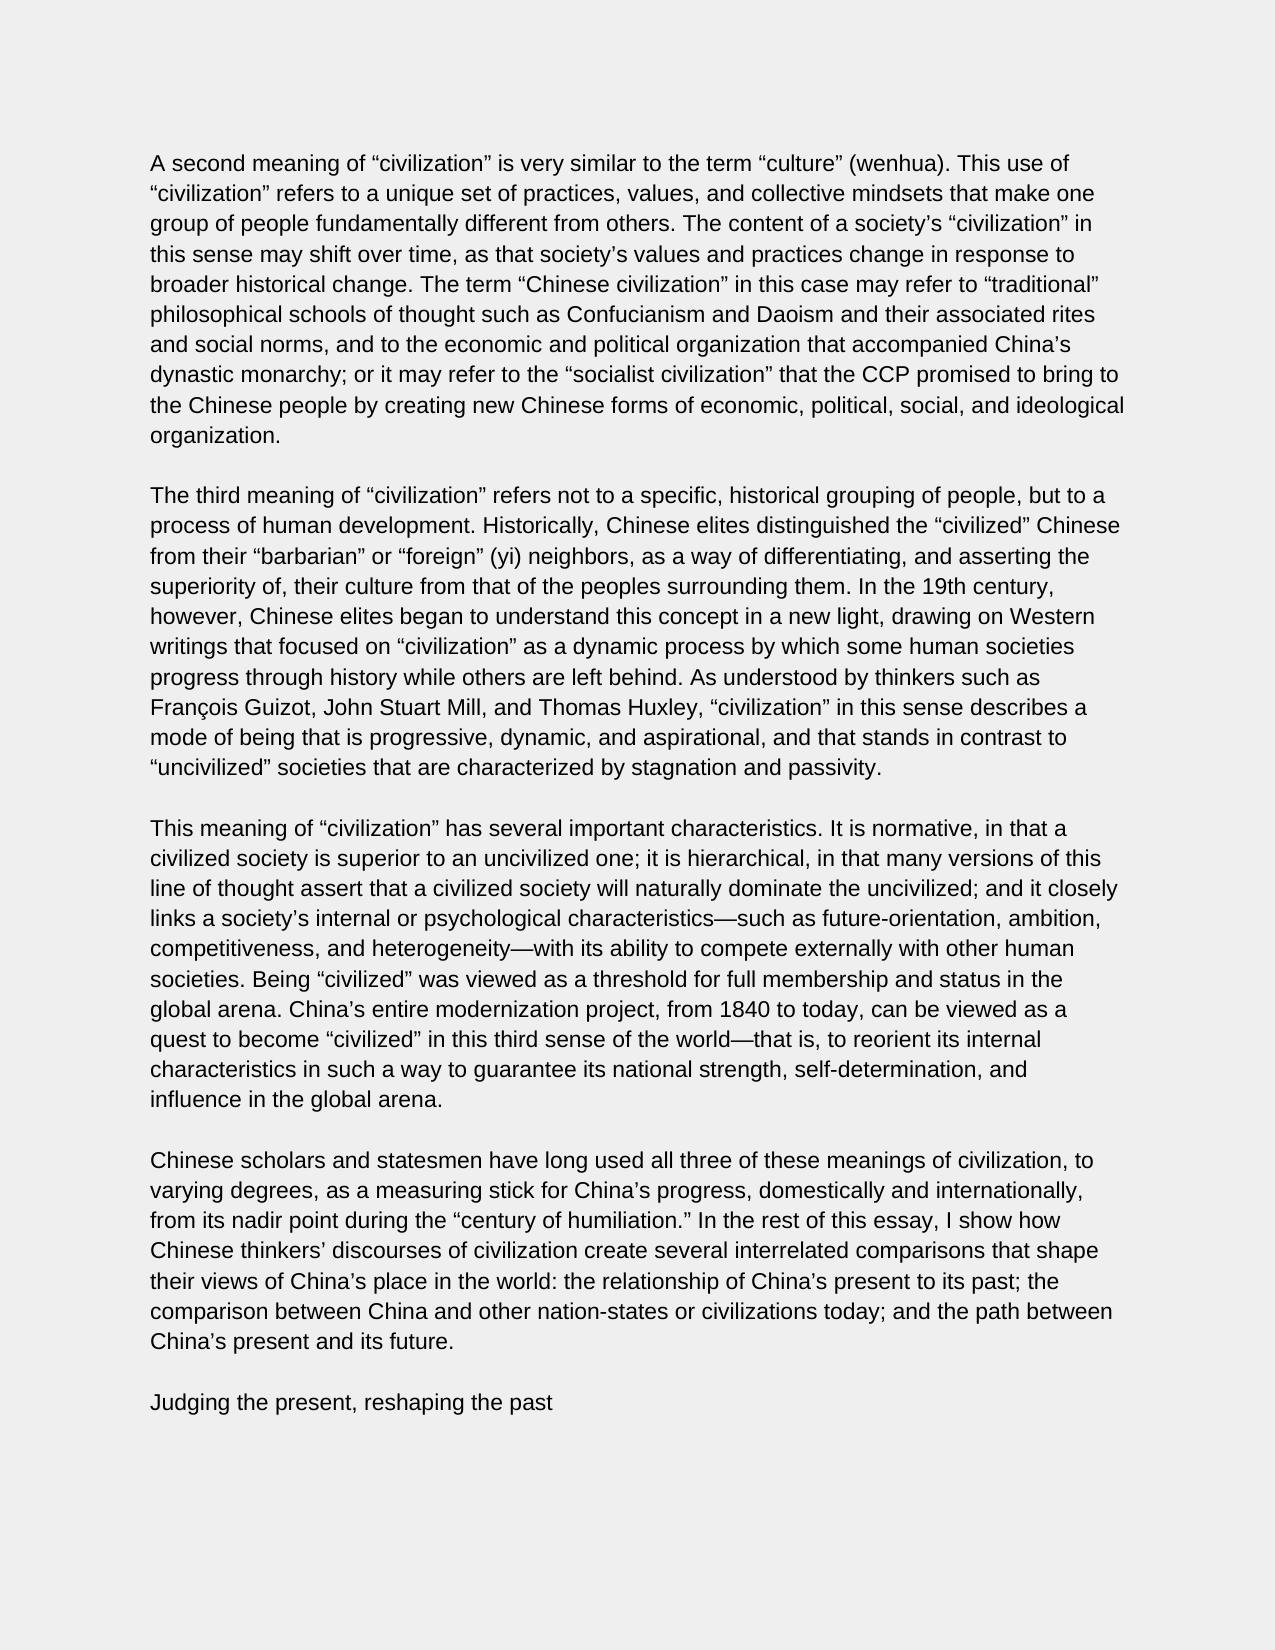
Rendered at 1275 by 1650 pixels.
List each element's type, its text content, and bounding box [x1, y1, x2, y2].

text A second meaning of “civilization” is very similar to the term “culture” (wenhua). This use of “civilization” refers to a unique set of practices, values, and collective mindsets that make one group of people fundamentally different from others. The content of a society’s “civilization” in this sense may shift over time, as that society’s values and practices change in response to broader historical change. The term “Chinese civilization” in this case may refer to “traditional” philosophical schools of thought such as Confucianism and Daoism and their associated rites and social norms, and to the economic and political organization that accompanied China’s dynastic monarchy; or it may refer to the “socialist civilization” that the CCP promised to bring to the Chinese people by creating new Chinese forms of economic, political, social, and ideological organization. [150, 150, 1125, 448]
text Judging the present, reshaping the past [150, 1388, 1125, 1415]
text Chinese scholars and statesmen have long used all three of these meanings of civilization, to varying degrees, as a measuring stick for China’s progress, domestically and internationally, from its nadir point during the “century of humiliation.” In the rest of this essay, I show how Chinese thinkers’ discourses of civilization create several interrelated comparisons that shape their views of China’s place in the world: the relationship of China’s present to its past; the comparison between China and other nation-states or civilizations today; and the path between China’s present and its future. [150, 1147, 1125, 1354]
text The third meaning of “civilization” refers not to a specific, historical grouping of people, but to a process of human development. Historically, Chinese elites distinguished the “civilized” Chinese from their “barbarian” or “foreign” (yi) neighbors, as a way of differentiating, and asserting the superiority of, their culture from that of the peoples surrounding them. In the 19th century, however, Chinese elites began to understand this concept in a new light, drawing on Western writings that focused on “civilization” as a dynamic process by which some human societies progress through history while others are left behind. As understood by thinkers such as François Guizot, John Stuart Mill, and Thomas Huxley, “civilization” in this sense describes a mode of being that is progressive, dynamic, and aspirational, and that stands in contrast to “uncivilized” societies that are characterized by stagnation and passivity. [150, 482, 1125, 781]
text This meaning of “civilization” has several important characteristics. It is normative, in that a civilized society is superior to an uncivilized one; it is hierarchical, in that many versions of this line of thought assert that a civilized society will naturally dominate the uncivilized; and it closely links a society’s internal or psychological characteristics—such as future-orientation, ambition, competitiveness, and heterogeneity—with its ability to compete externally with other human societies. Being “civilized” was viewed as a threshold for full membership and status in the global arena. China’s entire modernization project, from 1840 to today, can be viewed as a quest to become “civilized” in this third sense of the world—that is, to reorient its internal characteristics in such a way to guarantee its national strength, self-determination, and influence in the global arena. [150, 814, 1125, 1113]
